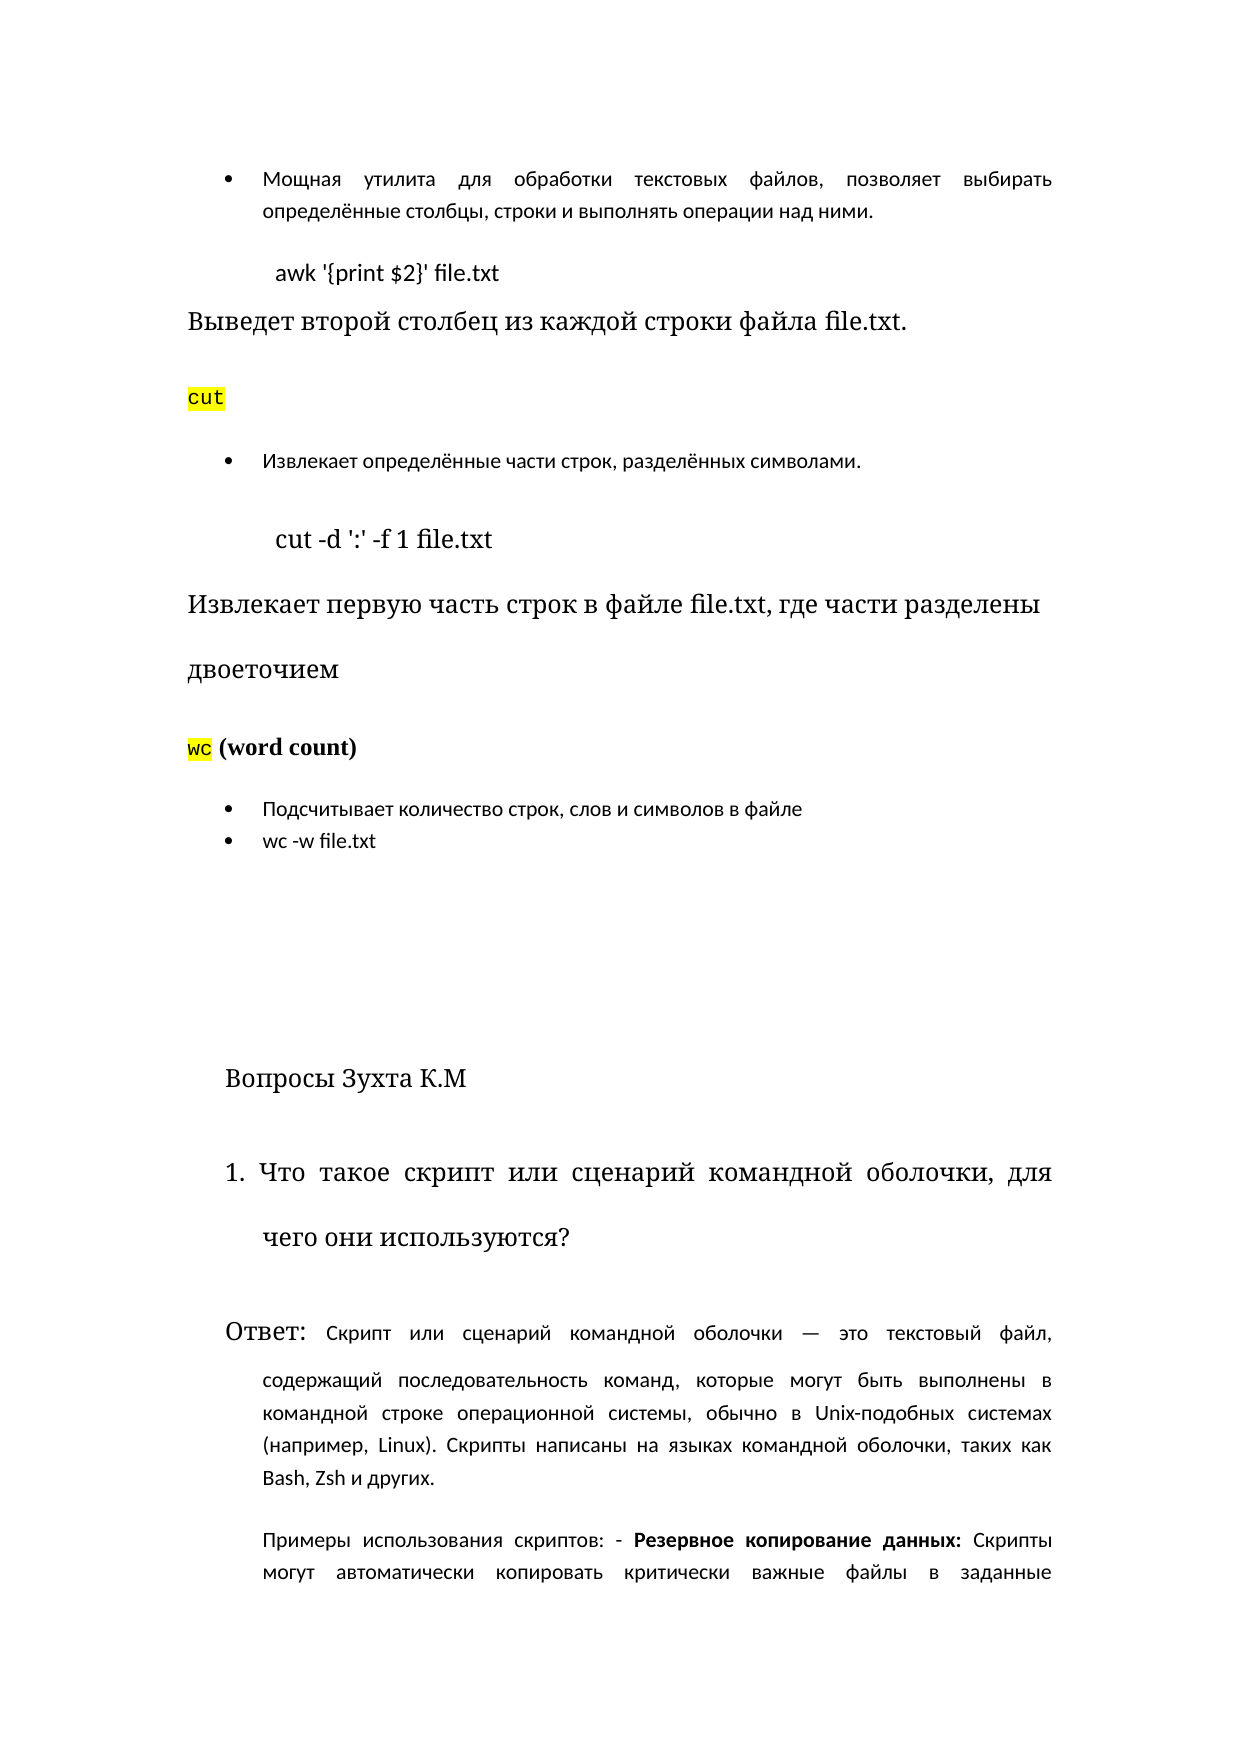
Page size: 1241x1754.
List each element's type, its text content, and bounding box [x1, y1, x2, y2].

list Подсчитывает количество строк, слов и символов в файле [225, 792, 1053, 824]
text Ответ: Скрипт или сценарий командной оболочки — это текстовый файл, содержащий последовательность команд, которые могут быть выполнены в командной строке операционной системы, обычно в Unix-подобных системах (например, Linux). Скрипты написаны на языках командной оболочки, таких как Bash, Zsh и других. [225, 1299, 1053, 1494]
text Вопросы Зухта К.М [225, 1045, 1053, 1110]
list Мощная утилита для обработки текстовых файлов, позволяет выбирать определённые столбцы, строки и выполнять операции над ними. [225, 162, 1053, 227]
text wc (word count) [187, 730, 1053, 763]
text cut -d ':' -f 1 file.txt [231, 506, 1053, 571]
text 1. Что такое скрипт или сценарий командной оболочки, для чего они используются? [225, 1139, 1053, 1269]
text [262, 1523, 1053, 1588]
list Извлекает определённые части строк, разделённых символами. [225, 444, 1053, 477]
text awk '{print $2}' file.txt [231, 256, 1053, 289]
text cut [187, 383, 1053, 415]
list wc -w file.txt [225, 824, 1053, 857]
text Извлекает первую часть строк в файле file.txt, где части разделены двоеточием [187, 571, 1053, 701]
text Выведет второй столбец из каждой строки файла file.txt. [187, 289, 1053, 354]
